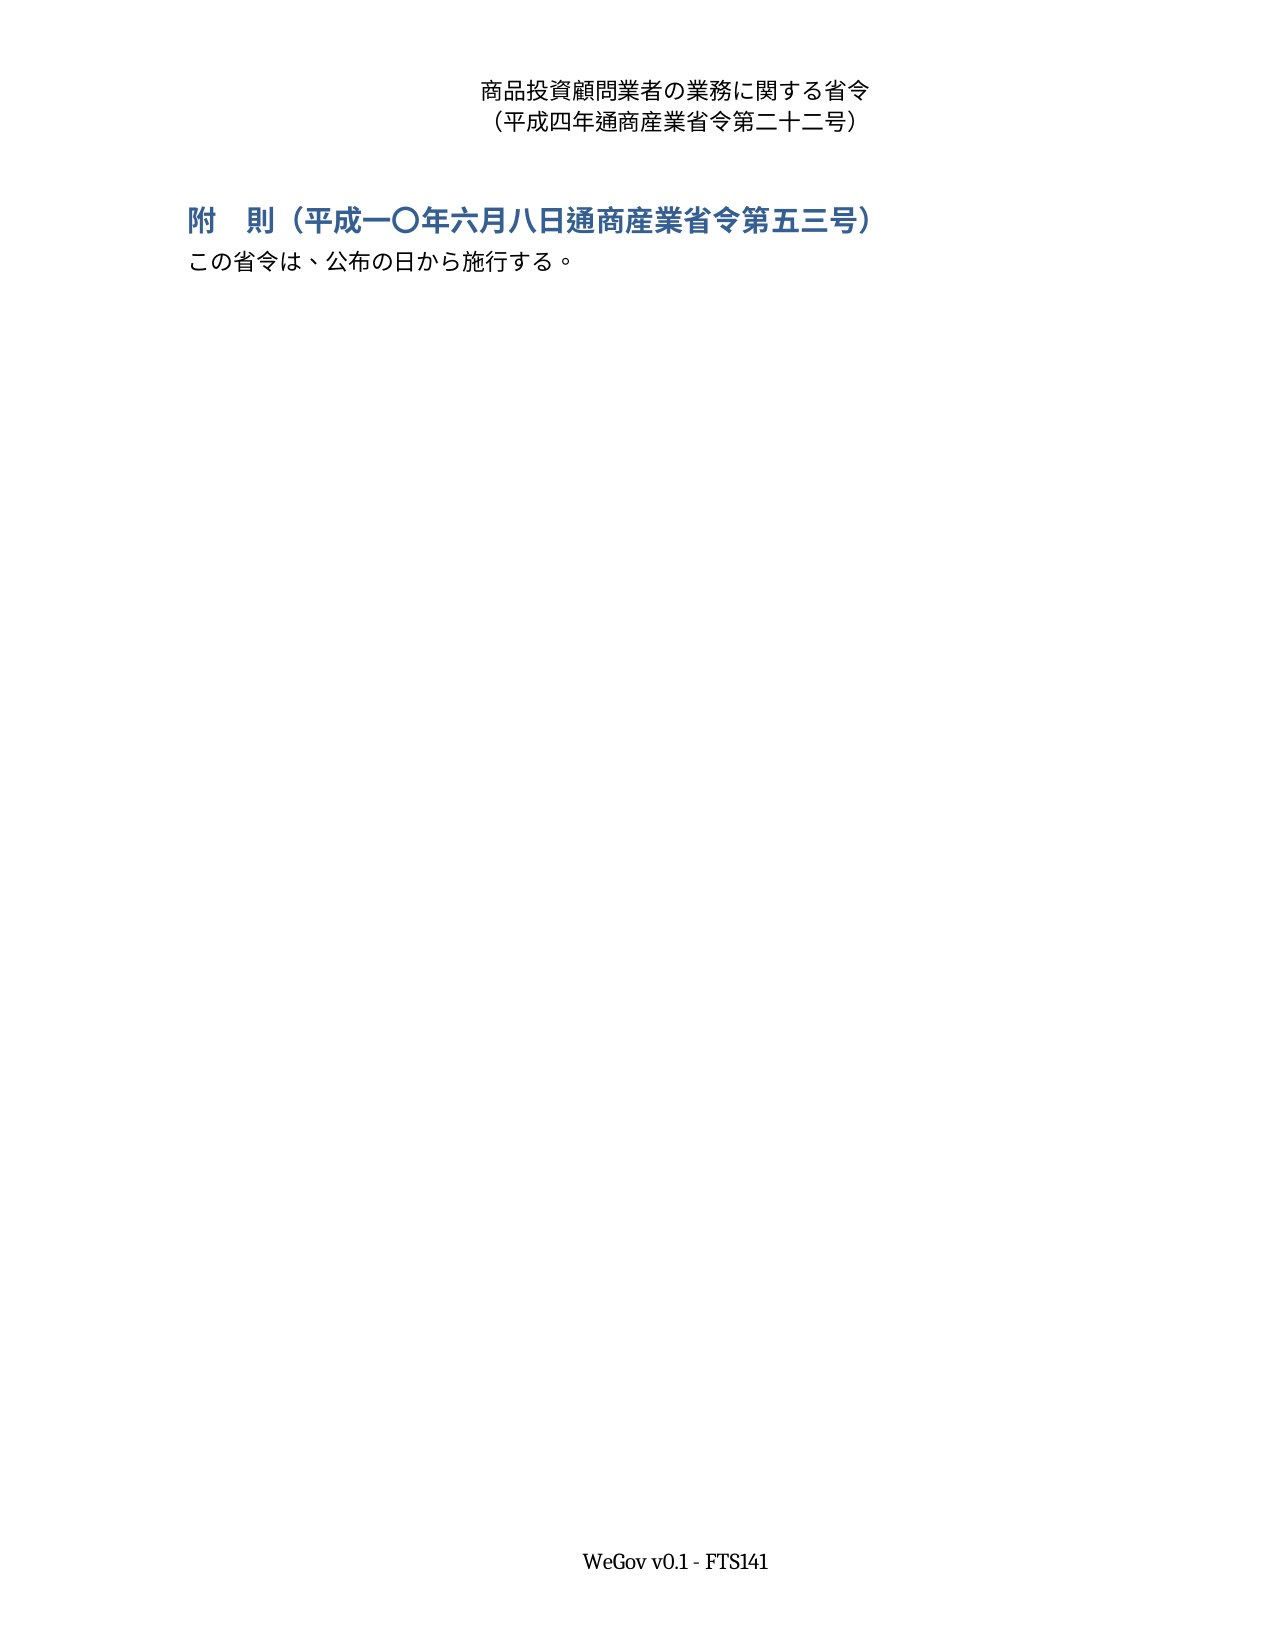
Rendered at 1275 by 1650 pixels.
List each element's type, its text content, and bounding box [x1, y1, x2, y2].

text この省令は、公布の日から施行する。 [187, 246, 1087, 277]
subtitle 附 則（平成一〇年六月八日通商産業省令第五三号） [187, 200, 1087, 240]
